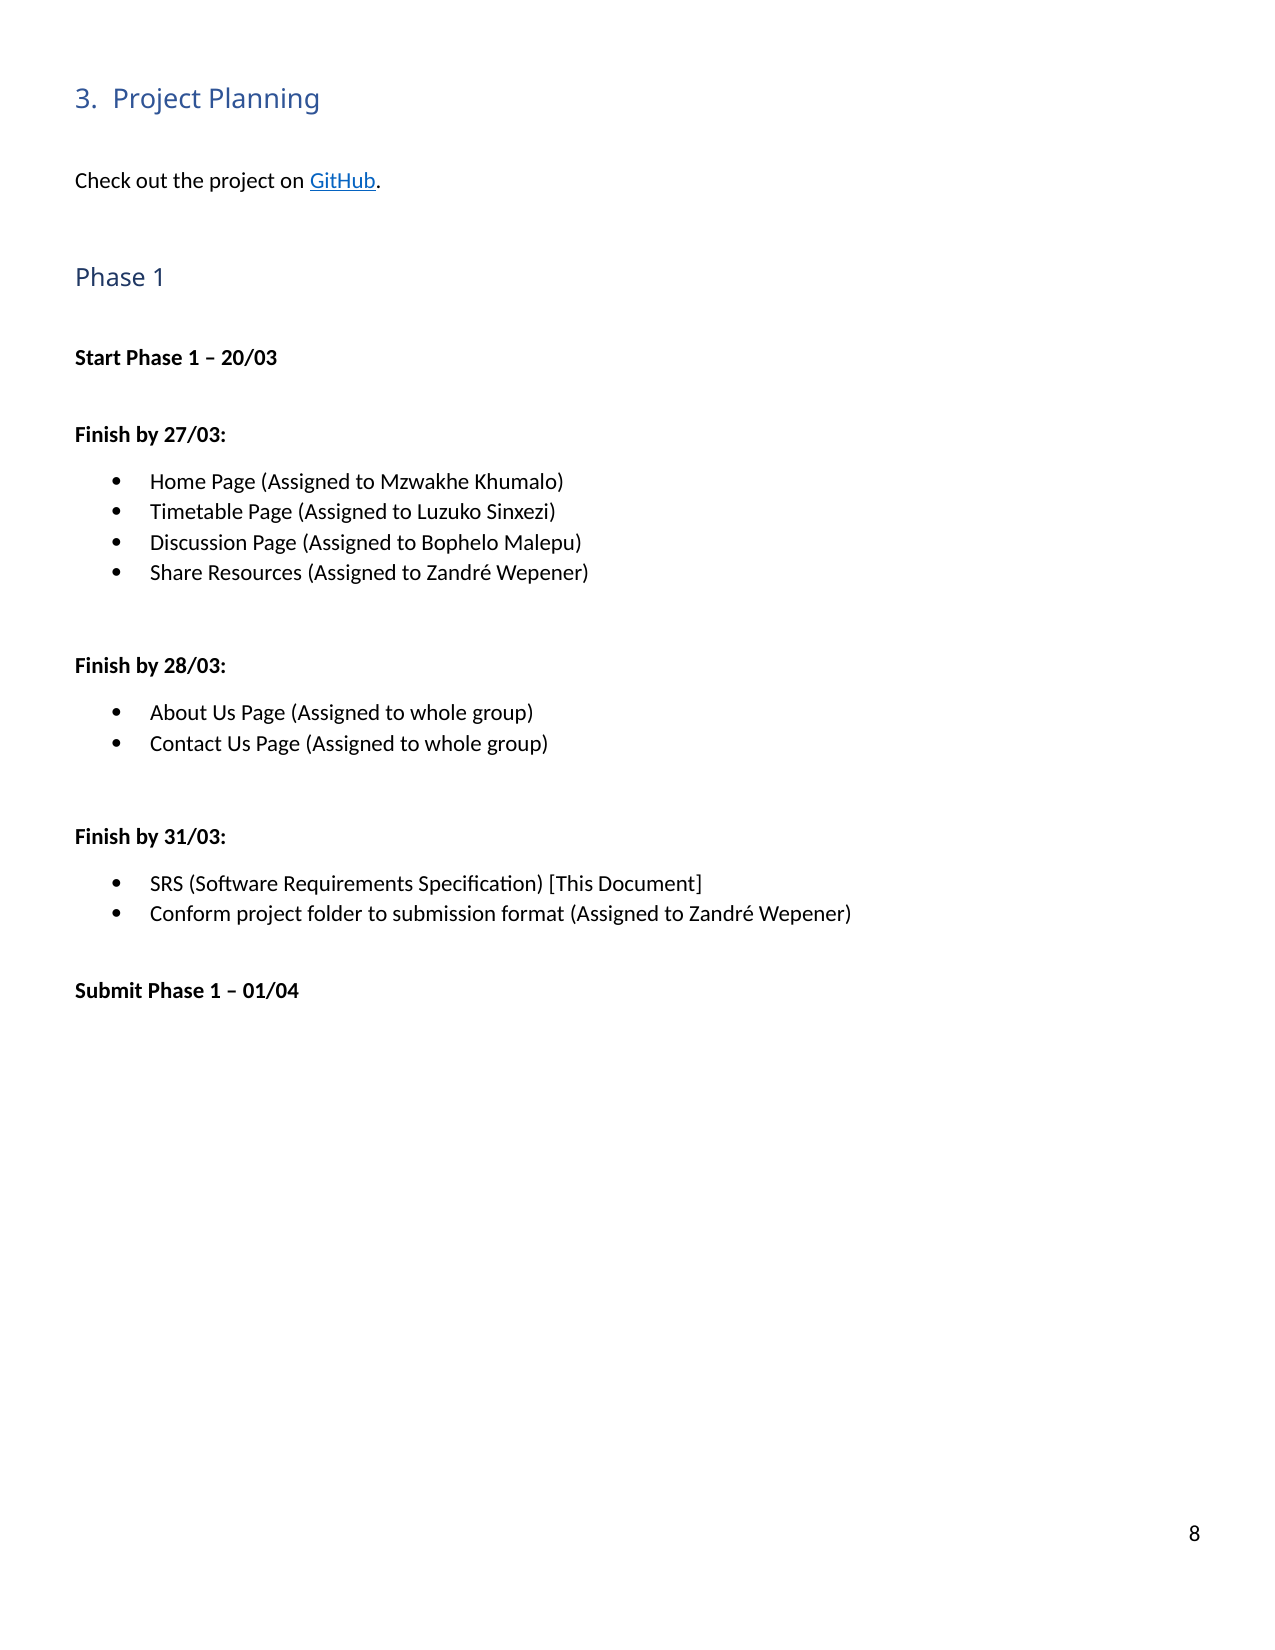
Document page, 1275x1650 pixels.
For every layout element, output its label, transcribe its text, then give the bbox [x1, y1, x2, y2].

list Conform project folder to submission format (Assigned to Zandré Wepener) [112, 899, 1200, 927]
list Timetable Page (Assigned to Luzuko Sinxezi) [112, 497, 1200, 525]
list Contact Us Page (Assigned to whole group) [112, 729, 1200, 757]
text Finish by 27/03: [75, 420, 1200, 448]
text Start Phase 1 – 20/03 [75, 343, 1200, 401]
text Finish by 28/03: [75, 652, 1200, 679]
list Discussion Page (Assigned to Bophelo Malepu) [112, 528, 1200, 556]
list SRS (Software Requirements Specification) [This Document] [112, 869, 1200, 897]
text Check out the project on GitHub. [75, 166, 1200, 194]
text Submit Phase 1 – 01/04 [75, 946, 1200, 1004]
list Share Resources (Assigned to Zandré Wepener) [112, 558, 1200, 586]
subtitle Phase 1 [75, 259, 1200, 294]
list About Us Page (Assigned to whole group) [112, 698, 1200, 726]
text Finish by 31/03: [75, 822, 1200, 850]
subtitle Project Planning [75, 79, 1200, 116]
list Home Page (Assigned to Mzwakhe Khumalo) [112, 467, 1200, 495]
